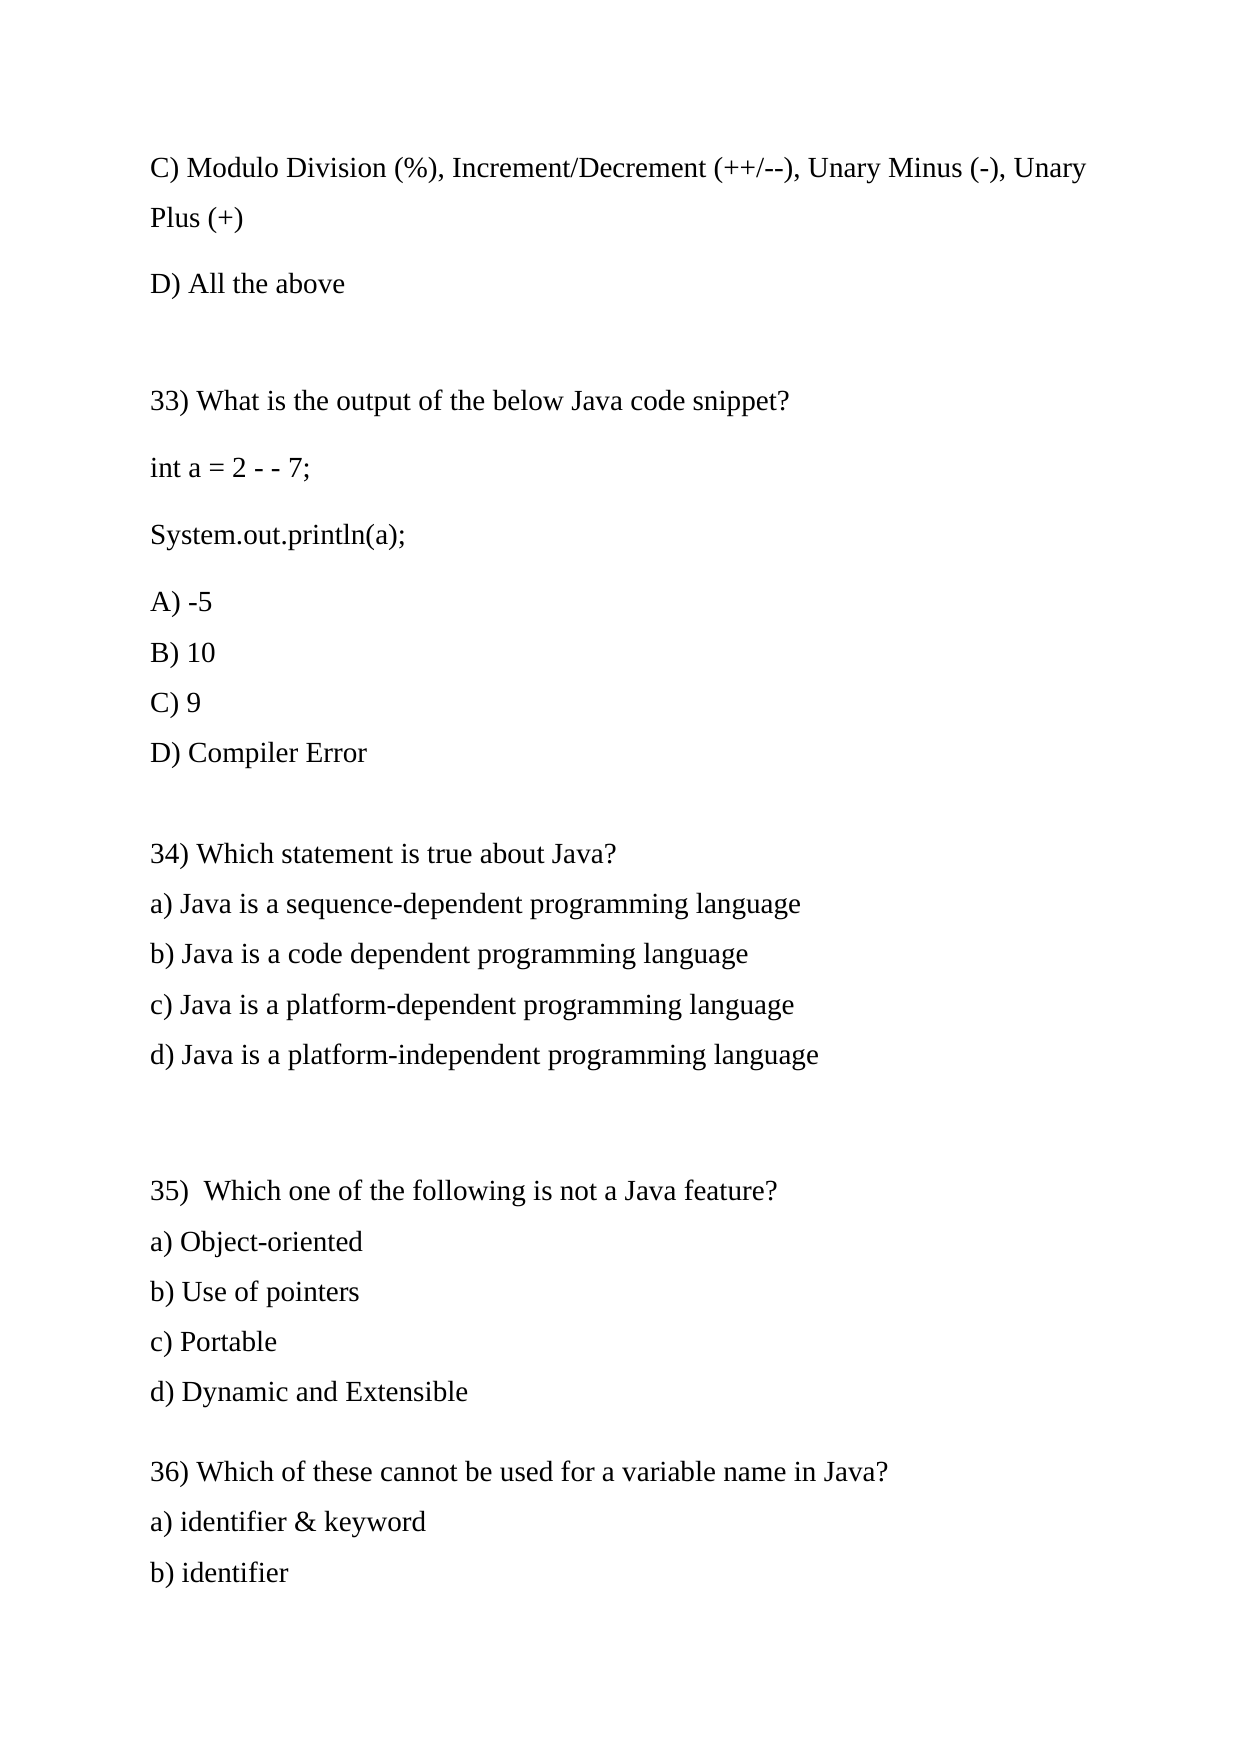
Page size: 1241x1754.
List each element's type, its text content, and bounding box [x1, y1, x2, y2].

text B) 10 [150, 635, 1090, 668]
text C) 9 [150, 685, 1090, 719]
text System.out.println(a); [150, 517, 1090, 551]
text int a = 2 - - 7; [150, 451, 1090, 484]
text C) Modulo Division (%), Increment/Decrement (++/--), Unary Minus (-), Unary Plus (+) [150, 150, 1090, 234]
text 33) What is the output of the below Java code snippet? [150, 383, 1090, 417]
text 35) Which one of the following is not a Java feature? a) Object-oriented b) Use of pointers c) Portable d) Dynamic and Extensible [150, 1173, 1090, 1408]
text D) All the above [150, 266, 1090, 300]
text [150, 1454, 1090, 1588]
text 34) Which statement is true about Java? a) Java is a sequence-dependent programming language b) Java is a code dependent programming language c) Java is a platform-dependent programming language d) Java is a platform-independent programming language [150, 836, 1090, 1071]
text D) Compiler Error [150, 735, 1090, 769]
text A) -5 [150, 584, 1090, 618]
